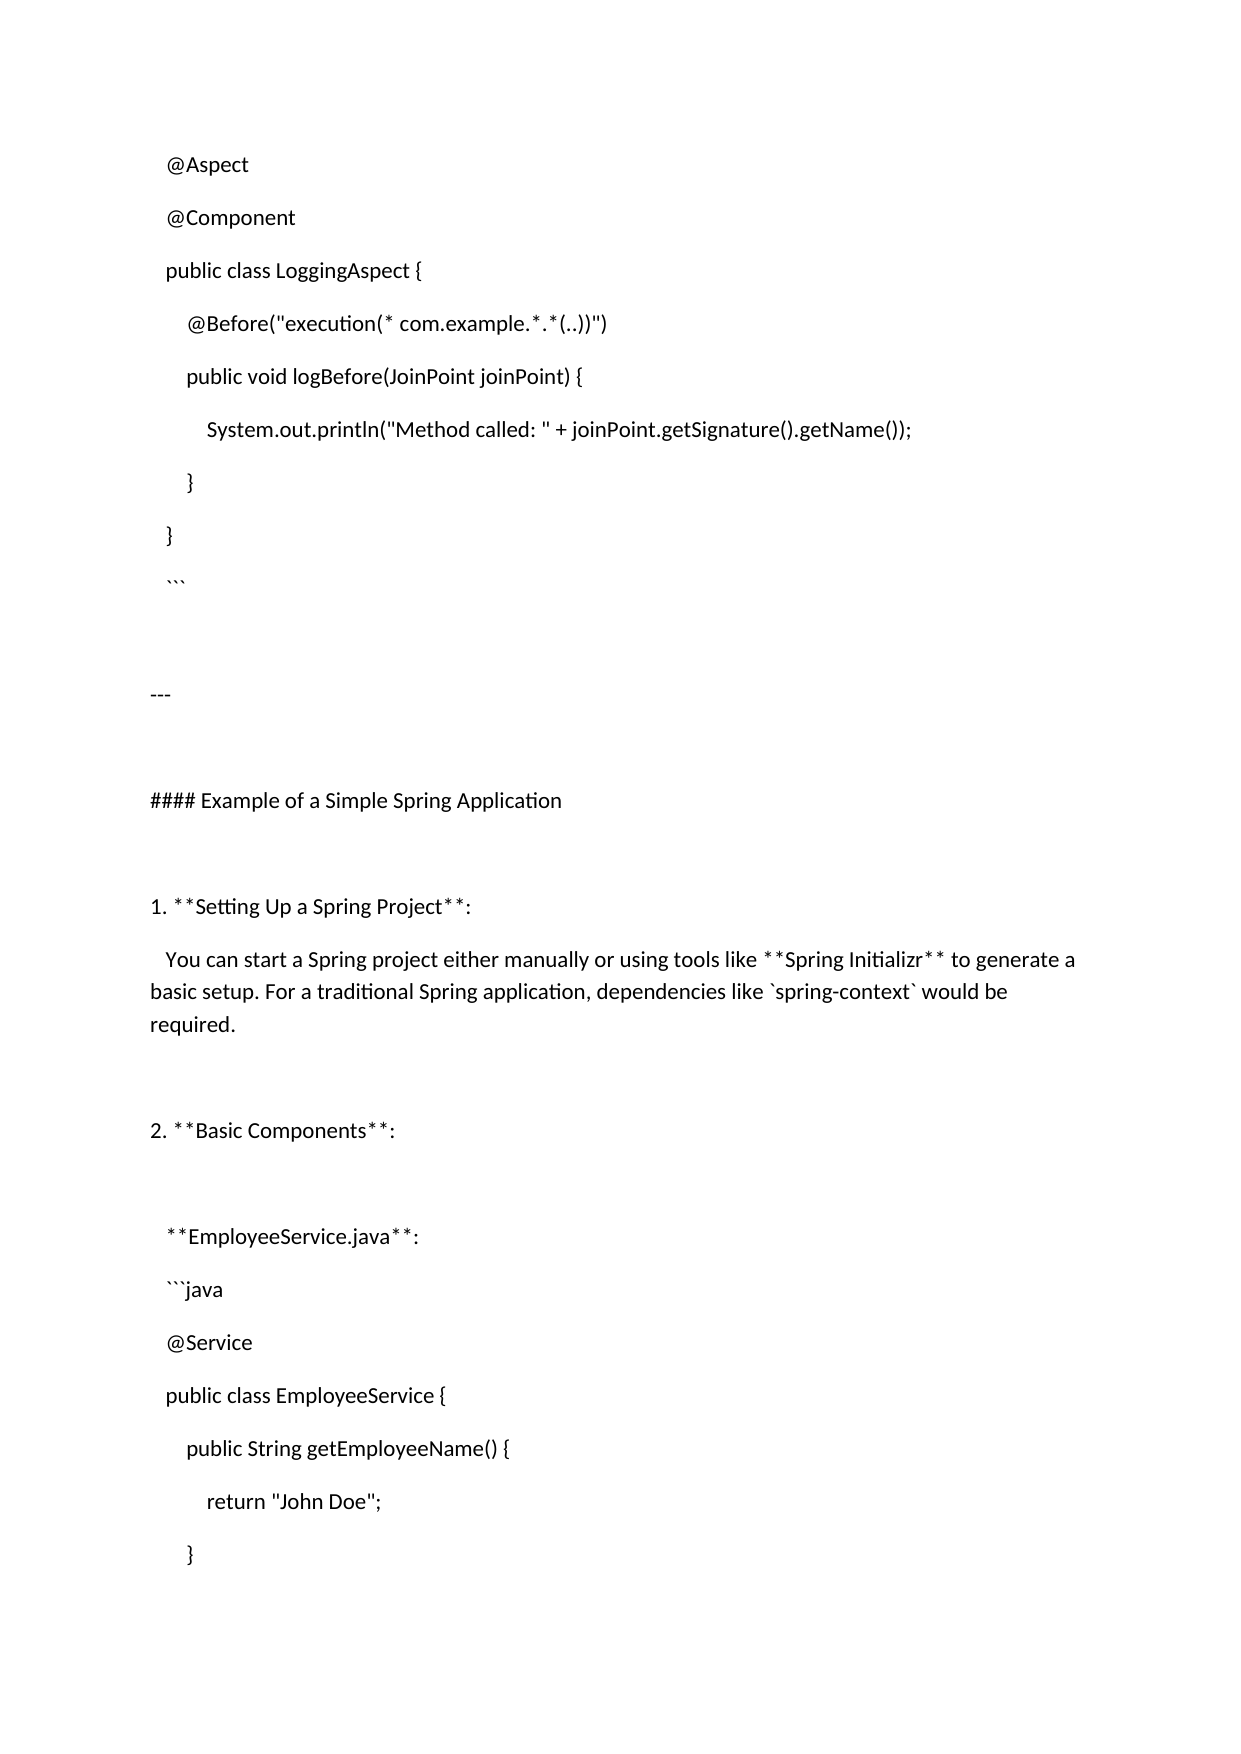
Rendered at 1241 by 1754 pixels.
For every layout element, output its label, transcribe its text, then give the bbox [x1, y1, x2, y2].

text **EmployeeService.java**: [150, 1222, 1090, 1250]
text --- [150, 680, 1090, 708]
text return "John Doe"; [150, 1487, 1090, 1515]
text 2. **Basic Components**: [150, 1116, 1090, 1144]
text public void logBefore(JoinPoint joinPoint) { [150, 362, 1090, 390]
text ```java [150, 1275, 1090, 1303]
text @Component [150, 203, 1090, 231]
text } [150, 521, 1090, 549]
text #### Example of a Simple Spring Application [150, 786, 1090, 814]
text public String getEmployeeName() { [150, 1434, 1090, 1462]
text You can start a Spring project either manually or using tools like **Spring Initializr** to generate a basic setup. For a traditional Spring application, dependencies like `spring-context` would be required. [150, 945, 1090, 1038]
text } [150, 468, 1090, 496]
text public class LoggingAspect { [150, 256, 1090, 284]
text System.out.println("Method called: " + joinPoint.getSignature().getName()); [150, 415, 1090, 443]
text ``` [150, 574, 1090, 602]
text @Service [150, 1328, 1090, 1356]
text 1. **Setting Up a Spring Project**: [150, 892, 1090, 920]
text public class EmployeeService { [150, 1381, 1090, 1409]
text @Before("execution(* com.example.*.*(..))") [150, 309, 1090, 337]
text @Aspect [150, 150, 1090, 178]
text } [150, 1540, 1090, 1568]
